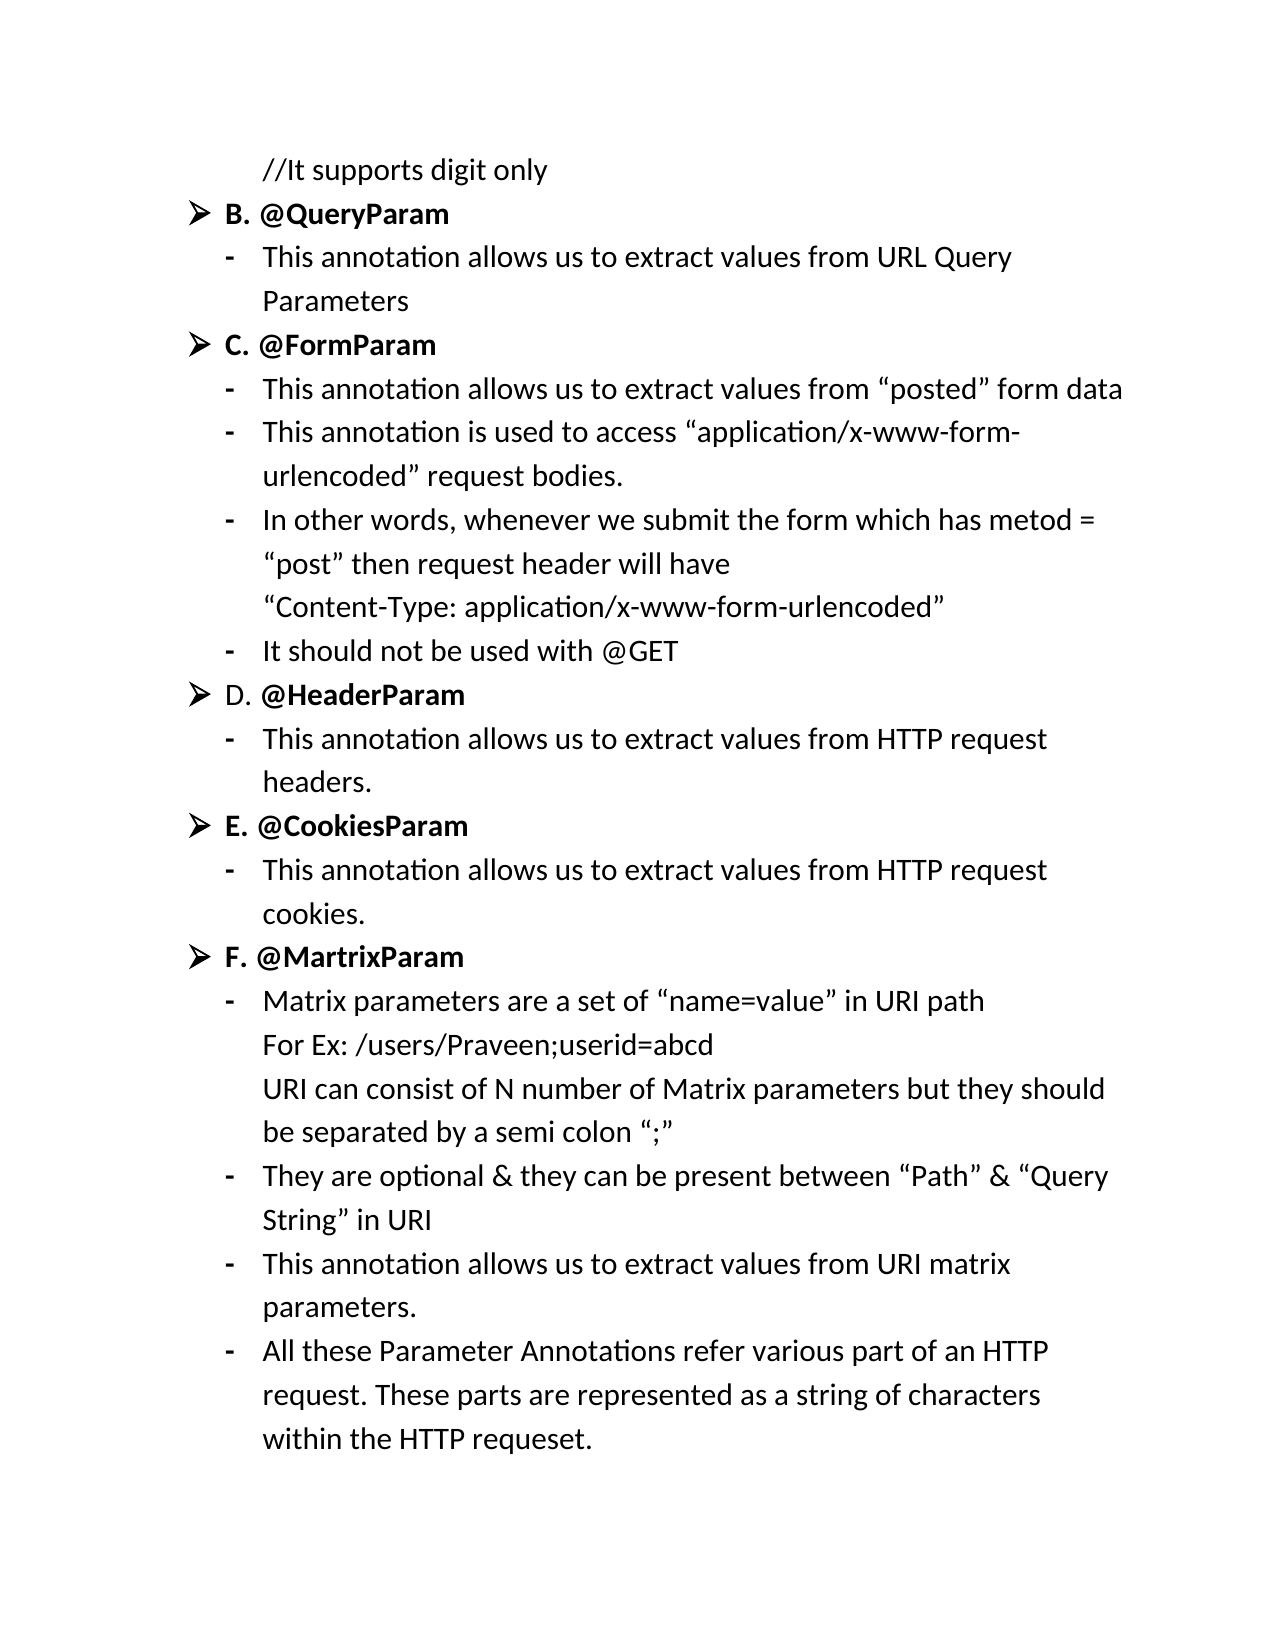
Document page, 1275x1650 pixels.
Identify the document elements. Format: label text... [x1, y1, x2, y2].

list C. @FormParam [187, 325, 1125, 363]
list This annotation allows us to extract values from HTTP request headers. [225, 719, 1125, 801]
list This annotation allows us to extract values from HTTP request cookies. [225, 850, 1125, 932]
list This annotation allows us to extract values from URL Query Parameters [225, 237, 1125, 319]
list “Content-Type: application/x-www-form-urlencoded” [262, 587, 1125, 626]
list They are optional & they can be present between “Path” & “Query String” in URI [225, 1156, 1125, 1238]
list This annotation allows us to extract values from “posted” form data [225, 369, 1125, 407]
list B. @QueryParam [187, 194, 1125, 232]
list For Ex: /users/Praveen;userid=abcd [262, 1025, 1125, 1063]
list All these Parameter Annotations refer various part of an HTTP request. These parts are represented as a string of characters within the HTTP requeset. [225, 1331, 1125, 1457]
list This annotation is used to access “application/x-www-form-urlencoded” request bodies. [225, 412, 1125, 494]
list Matrix parameters are a set of “name=value” in URI path [225, 981, 1125, 1019]
list E. @CookiesParam [187, 806, 1125, 844]
list This annotation allows us to extract values from URI matrix parameters. [225, 1244, 1125, 1326]
list In other words, whenever we submit the form which has metod = “post” then request header will have [225, 500, 1125, 582]
list It should not be used with @GET [225, 631, 1125, 669]
list //It supports digit only [262, 150, 1125, 188]
list D. @HeaderParam [187, 675, 1125, 713]
list URI can consist of N number of Matrix parameters but they should be separated by a semi colon “;” [262, 1069, 1125, 1151]
list F. @MartrixParam [187, 937, 1125, 976]
